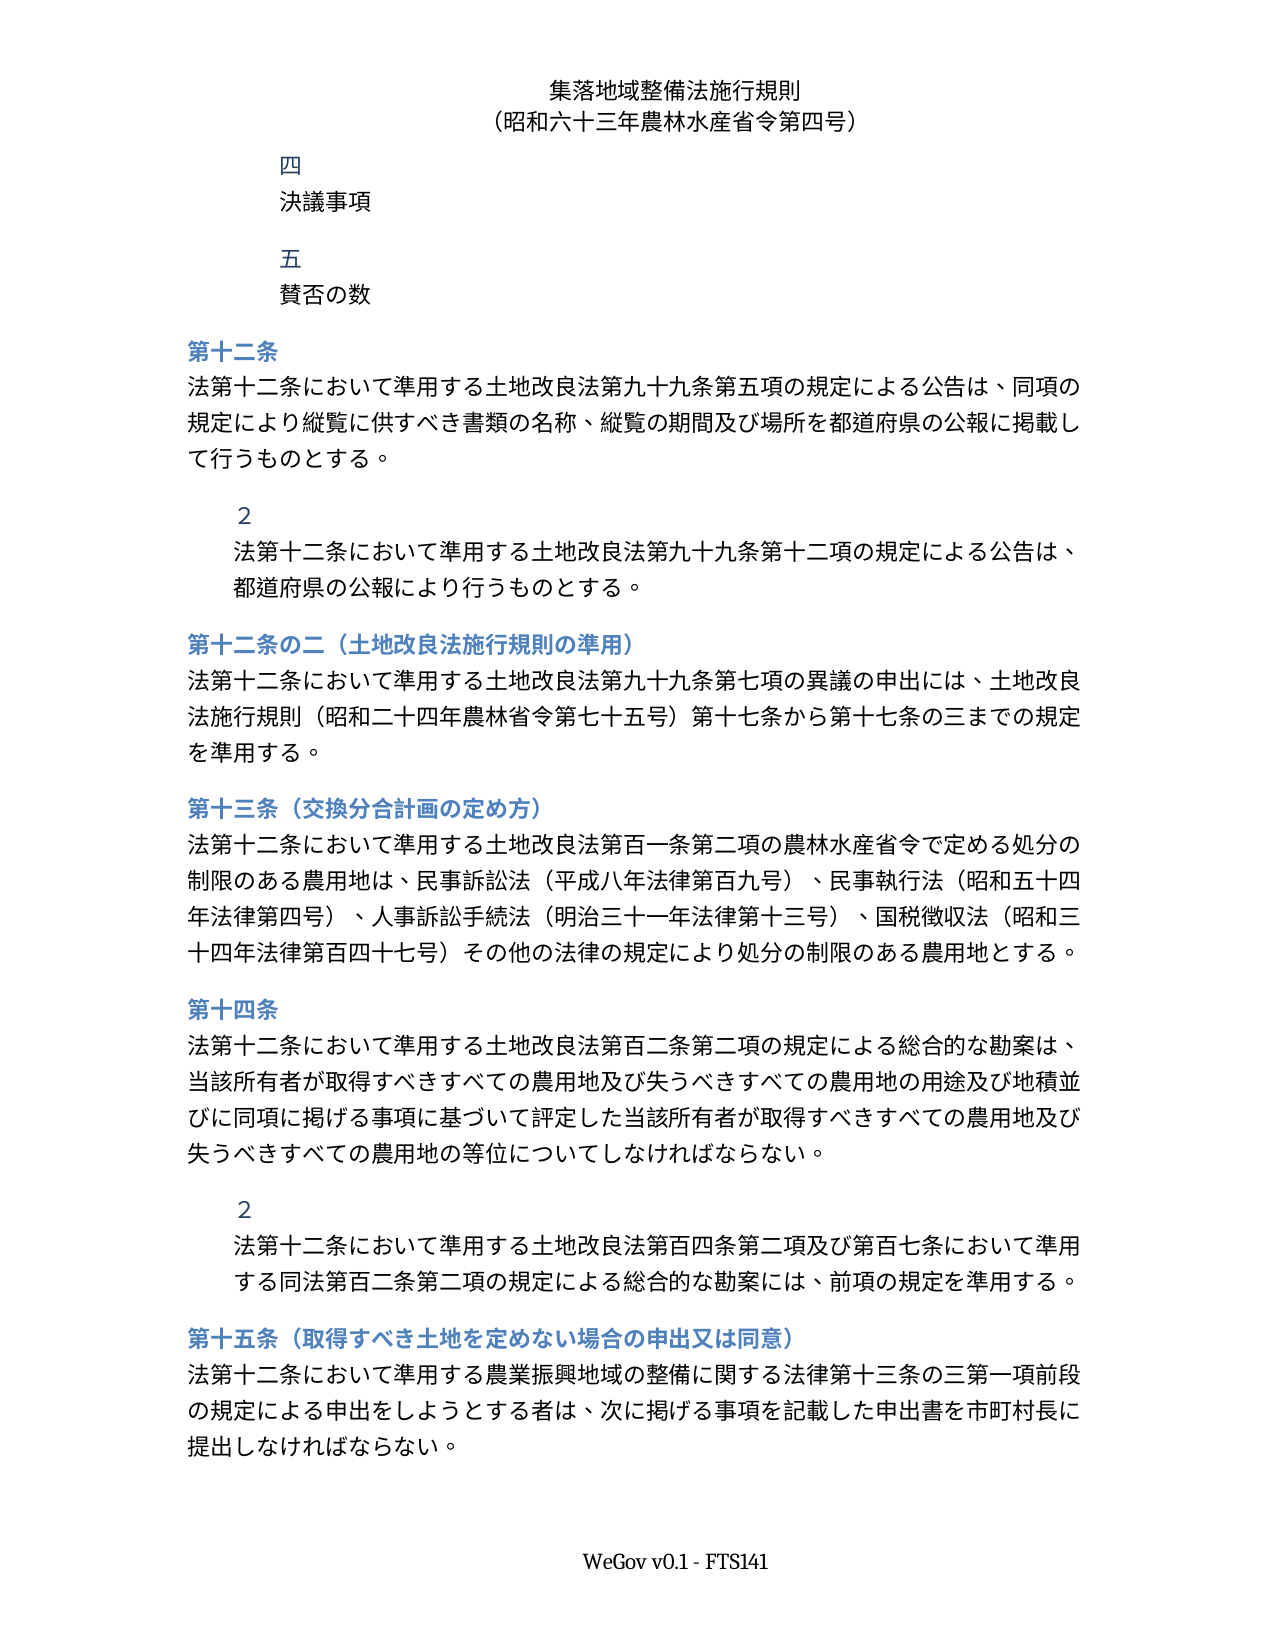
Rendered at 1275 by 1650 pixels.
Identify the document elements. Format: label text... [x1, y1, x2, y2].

text 法第十二条において準用する土地改良法第百四条第二項及び第百七条において準用する同法第百二条第二項の規定による総合的な勘案には、前項の規定を準用する。 [233, 1230, 1087, 1297]
text 法第十二条において準用する農業振興地域の整備に関する法律第十三条の三第一項前段の規定による申出をしようとする者は、次に掲げる事項を記載した申出書を市町村長に提出しなければならない。 [187, 1359, 1087, 1462]
text 法第十二条において準用する土地改良法第百二条第二項の規定による総合的な勘案は、当該所有者が取得すべきすべての農用地及び失うべきすべての農用地の用途及び地積並びに同項に掲げる事項に基づいて評定した当該所有者が取得すべきすべての農用地及び失うべきすべての農用地の等位についてしなければならない。 [187, 1030, 1087, 1169]
text 法第十二条において準用する土地改良法第九十九条第七項の異議の申出には、土地改良法施行規則（昭和二十四年農林省令第七十五号）第十七条から第十七条の三までの規定を準用する。 [187, 664, 1087, 768]
subtitle 第十二条 [187, 335, 1087, 367]
subtitle ２ [233, 1194, 1087, 1226]
subtitle 第十四条 [187, 994, 1087, 1025]
text 法第十二条において準用する土地改良法第九十九条第十二項の規定による公告は、都道府県の公報により行うものとする。 [233, 536, 1087, 603]
text 法第十二条において準用する土地改良法第百一条第二項の農林水産省令で定める処分の制限のある農用地は、民事訴訟法（平成八年法律第百九号）、民事執行法（昭和五十四年法律第四号）、人事訴訟手続法（明治三十一年法律第十三号）、国税徴収法（昭和三十四年法律第百四十七号）その他の法律の規定により処分の制限のある農用地とする。 [187, 829, 1087, 968]
subtitle 第十二条の二（土地改良法施行規則の準用） [187, 629, 1087, 660]
subtitle 第十三条（交換分合計画の定め方） [187, 793, 1087, 824]
subtitle 五 [279, 243, 1087, 274]
subtitle 第十五条（取得すべき土地を定めない場合の申出又は同意） [187, 1323, 1087, 1354]
subtitle ２ [233, 500, 1087, 531]
text 法第十二条において準用する土地改良法第九十九条第五項の規定による公告は、同項の規定により縦覧に供すべき書類の名称、縦覧の期間及び場所を都道府県の公報に掲載して行うものとする。 [187, 371, 1087, 474]
text 賛否の数 [279, 279, 1087, 310]
text 決議事項 [279, 186, 1087, 217]
subtitle 四 [279, 150, 1087, 181]
